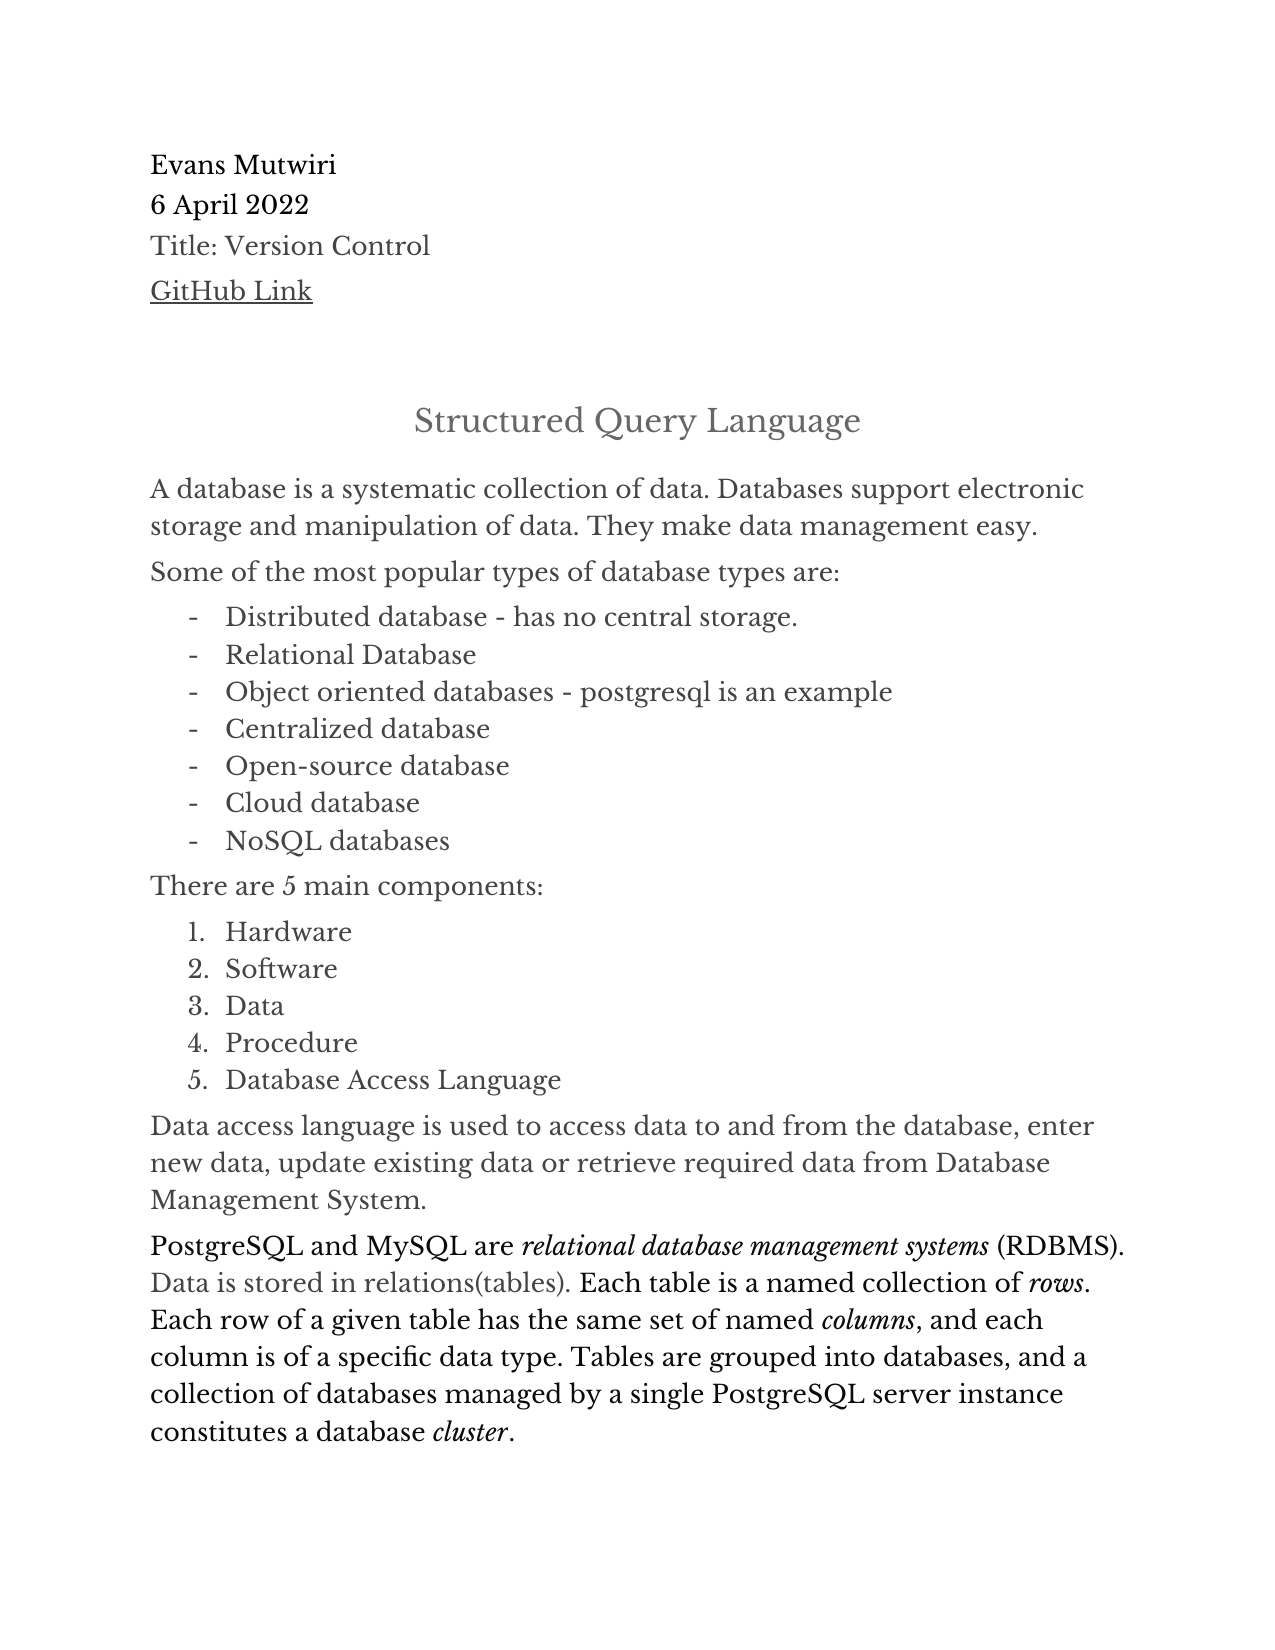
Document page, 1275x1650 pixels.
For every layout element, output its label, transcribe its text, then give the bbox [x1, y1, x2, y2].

list Hardware [187, 917, 1125, 948]
text There are 5 main components: [150, 871, 1125, 902]
text Some of the most popular types of database types are: [150, 557, 1125, 588]
list Object oriented databases - postgresql is an example [187, 677, 1125, 708]
list Cloud database [187, 788, 1125, 819]
subtitle Structured Query Language [150, 402, 1125, 441]
text A database is a systematic collection of data. Databases support electronic storage and manipulation of data. They make data management easy. [150, 474, 1125, 543]
text GitHub Link [150, 276, 1125, 307]
list Database Access Language [187, 1066, 1125, 1097]
list Data [187, 991, 1125, 1022]
text 6 April 2022 [150, 190, 1125, 221]
text Title: Version Control [150, 231, 1125, 262]
text Data access language is used to access data to and from the database, enter new data, update existing data or retrieve required data from Database Management System. [150, 1111, 1125, 1216]
list Distributed database - has no central storage. [187, 603, 1125, 634]
list Open-source database [187, 751, 1125, 782]
list Software [187, 954, 1125, 985]
text PostgreSQL and MySQL are relational database management systems (RDBMS). Data is stored in relations(tables). Each table is a named collection of rows. Each row of a given table has the same set of named columns, and each column is of a specific data type. Tables are grouped into databases, and a collection of databases managed by a single PostgreSQL server instance constitutes a database cluster. [150, 1231, 1125, 1448]
list Procedure [187, 1028, 1125, 1059]
list Relational Database [187, 640, 1125, 671]
list Centralized database [187, 714, 1125, 745]
text Evans Mutwiri [150, 150, 1125, 181]
list NoSQL databases [187, 826, 1125, 857]
